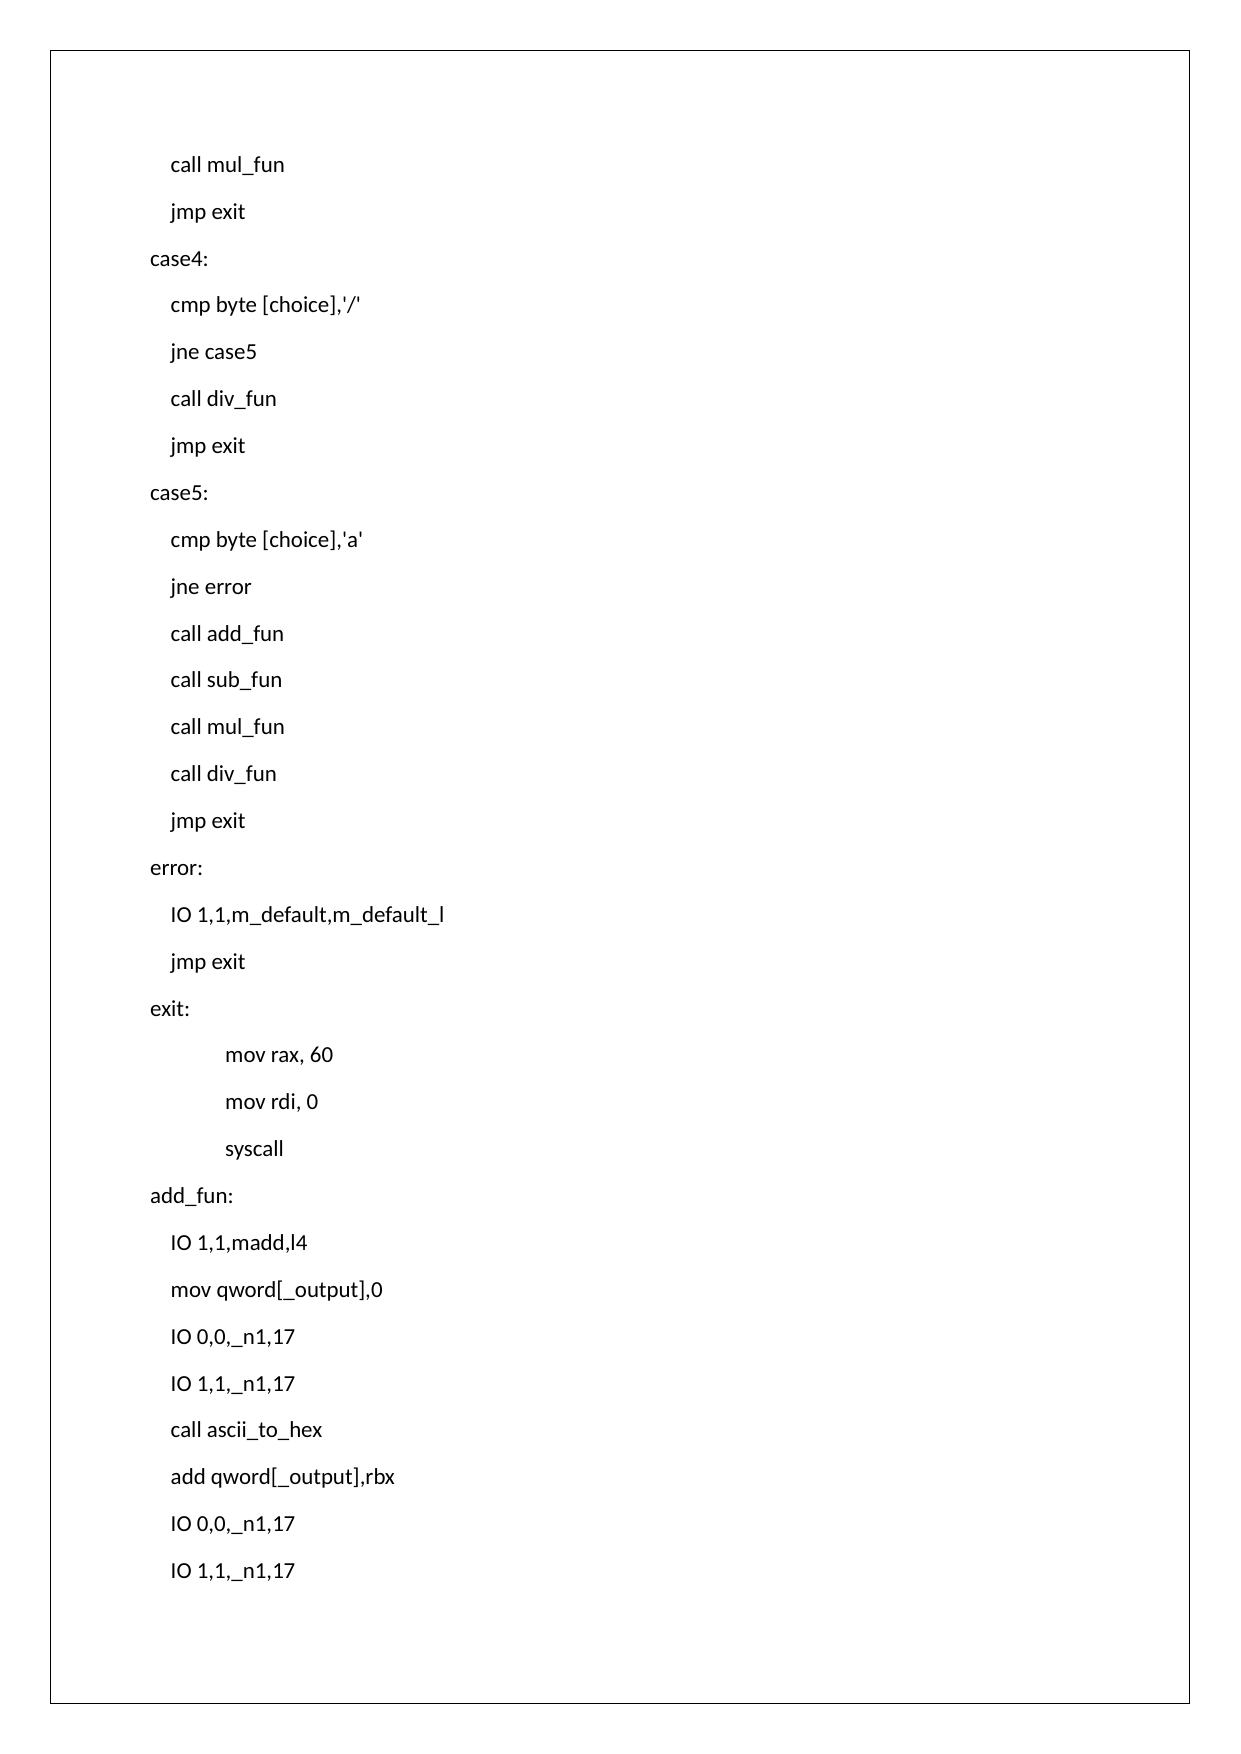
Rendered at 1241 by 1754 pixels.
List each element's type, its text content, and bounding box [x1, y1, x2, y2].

text cmp byte [choice],'/' [150, 291, 1090, 319]
text jne case5 [150, 337, 1090, 366]
text call ascii_to_hex [150, 1416, 1090, 1444]
text jmp exit [150, 806, 1090, 834]
text exit: [150, 994, 1090, 1022]
text cmp byte [choice],'a' [150, 525, 1090, 553]
text call add_fun [150, 619, 1090, 647]
text error: [150, 853, 1090, 881]
text IO 0,0,_n1,17 [150, 1322, 1090, 1350]
text jmp exit [150, 431, 1090, 459]
text IO 0,0,_n1,17 [150, 1509, 1090, 1537]
text IO 1,1,m_default,m_default_l [150, 900, 1090, 928]
text call mul_fun [150, 150, 1090, 178]
text call div_fun [150, 384, 1090, 412]
text jmp exit [150, 197, 1090, 225]
text case5: [150, 478, 1090, 506]
text add qword[_output],rbx [150, 1462, 1090, 1491]
text case4: [150, 244, 1090, 272]
text mov rax, 60 [150, 1041, 1090, 1069]
text IO 1,1,_n1,17 [150, 1369, 1090, 1397]
text mov qword[_output],0 [150, 1275, 1090, 1303]
text jmp exit [150, 947, 1090, 975]
text call mul_fun [150, 712, 1090, 741]
text IO 1,1,_n1,17 [150, 1556, 1090, 1584]
text add_fun: [150, 1181, 1090, 1209]
text mov rdi, 0 [150, 1087, 1090, 1116]
text call div_fun [150, 759, 1090, 787]
text IO 1,1,madd,l4 [150, 1228, 1090, 1256]
text call sub_fun [150, 666, 1090, 694]
text syscall [150, 1134, 1090, 1162]
text jne error [150, 572, 1090, 600]
